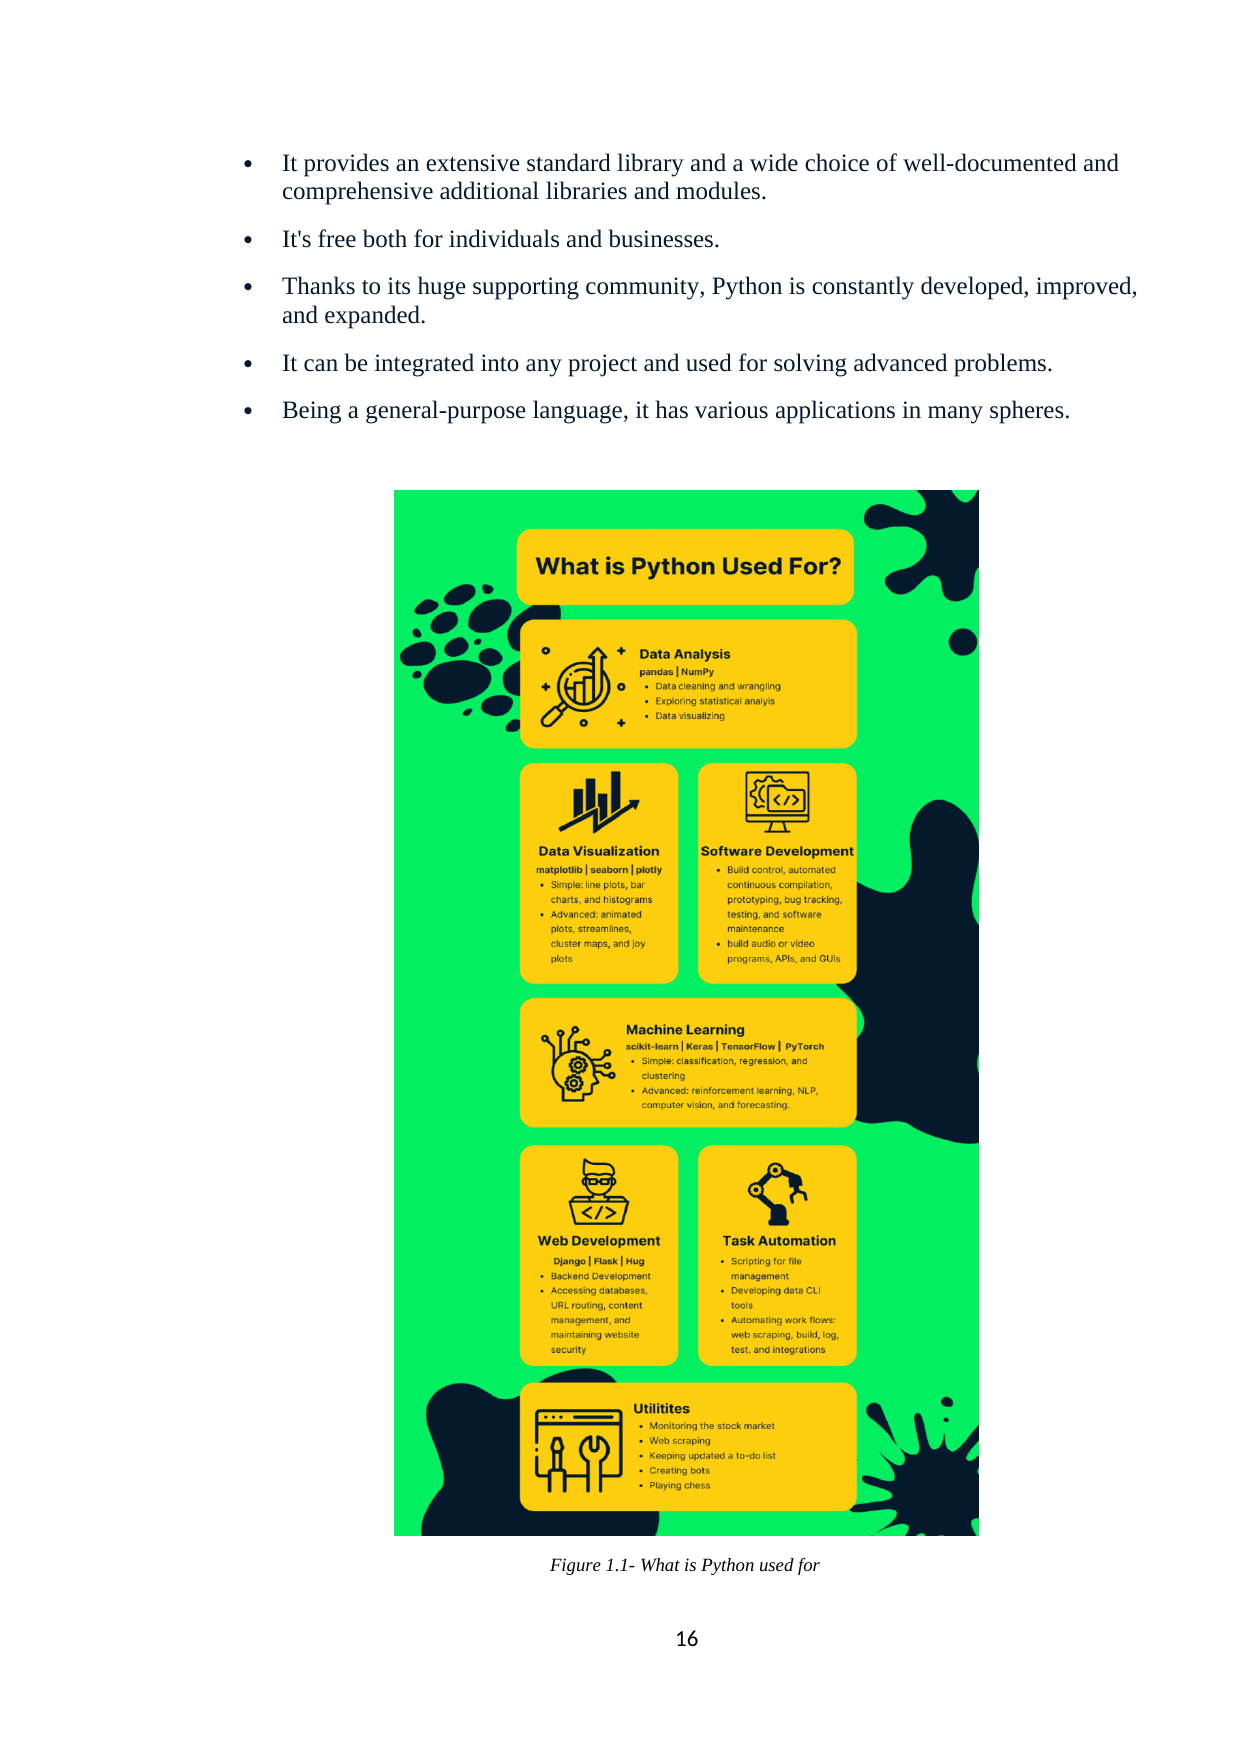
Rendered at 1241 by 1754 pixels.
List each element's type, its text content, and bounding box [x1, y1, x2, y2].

list It provides an extensive standard library and a wide choice of well-documented and comprehensive additional libraries and modules. [244, 148, 1166, 205]
list It's free both for individuals and businesses. [244, 224, 1166, 253]
list It can be integrated into any project and used for solving advanced problems. [244, 348, 1166, 376]
list Being a general-purpose language, it has various applications in many spheres. [244, 395, 1166, 424]
picture [394, 490, 979, 1536]
text Figure 1.1- What is Python used for [338, 1554, 1033, 1575]
list Thanks to its huge supporting community, Python is constantly developed, improved, and expanded. [244, 271, 1166, 329]
